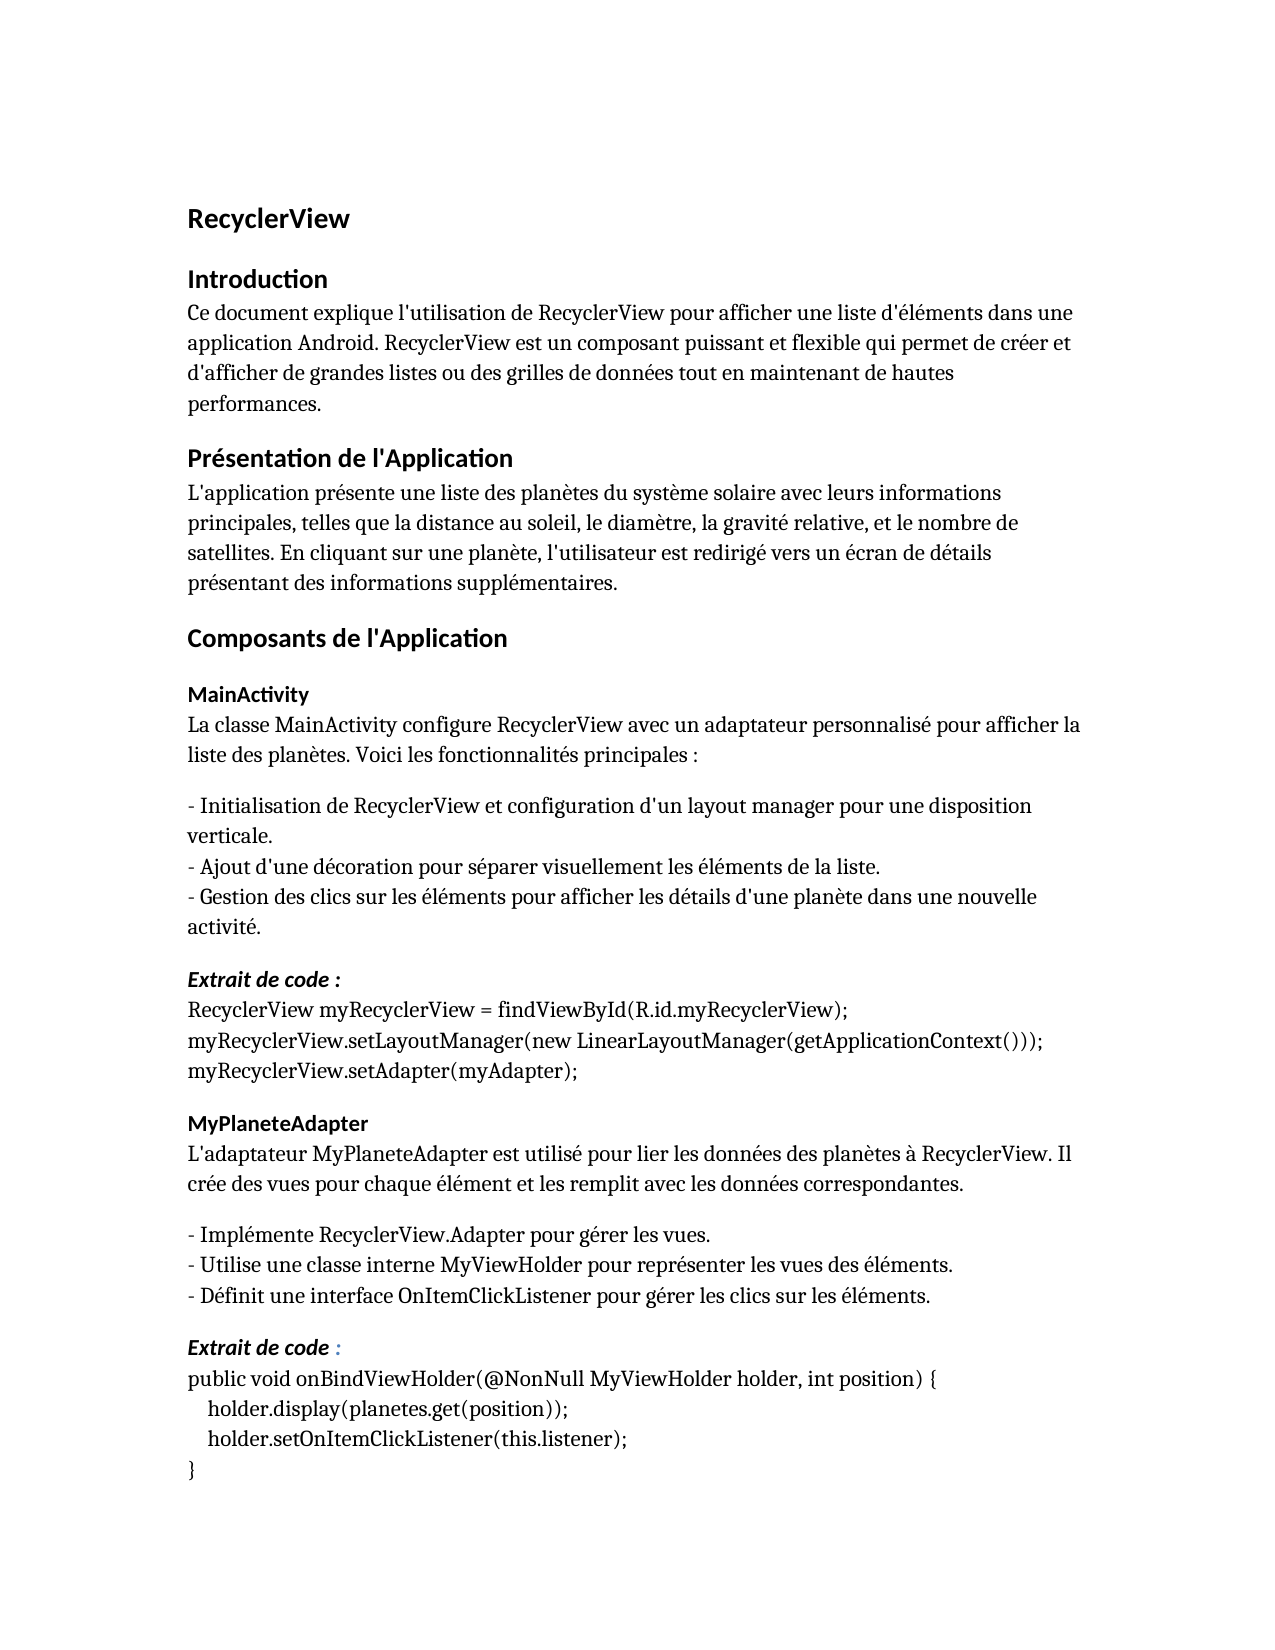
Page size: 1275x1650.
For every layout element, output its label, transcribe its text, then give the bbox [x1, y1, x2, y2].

text - Initialisation de RecyclerView et configuration d'un layout manager pour une disposition verticale. - Ajout d'une décoration pour séparer visuellement les éléments de la liste. - Gestion des clics sur les éléments pour afficher les détails d'une planète dans une nouvelle activité. [187, 793, 1087, 940]
subtitle Composants de l'Application [187, 621, 1087, 654]
subtitle Extrait de code : [187, 965, 1087, 993]
text - Implémente RecyclerView.Adapter pour gérer les vues. - Utilise une classe interne MyViewHolder pour représenter les vues des éléments. - Définit une interface OnItemClickListener pour gérer les clics sur les éléments. [187, 1222, 1087, 1309]
text public void onBindViewHolder(@NonNull MyViewHolder holder, int position) { holder.display(planetes.get(position)); holder.setOnItemClickListener(this.listener); } [187, 1366, 1087, 1483]
subtitle Extrait de code : [187, 1333, 1087, 1362]
text La classe MainActivity configure RecyclerView avec un adaptateur personnalisé pour afficher la liste des planètes. Voici les fonctionnalités principales : [187, 712, 1087, 768]
subtitle MyPlaneteAdapter [187, 1109, 1087, 1137]
text RecyclerView myRecyclerView = findViewById(R.id.myRecyclerView); myRecyclerView.setLayoutManager(new LinearLayoutManager(getApplicationContext())); myRecyclerView.setAdapter(myAdapter); [187, 997, 1087, 1084]
subtitle RecyclerView [187, 200, 1087, 236]
text Ce document explique l'utilisation de RecyclerView pour afficher une liste d'éléments dans une application Android. RecyclerView est un composant puissant et flexible qui permet de créer et d'afficher de grandes listes ou des grilles de données tout en maintenant de hautes performances. [187, 300, 1087, 417]
subtitle MainActivity [187, 680, 1087, 708]
subtitle Introduction [187, 262, 1087, 295]
subtitle Présentation de l'Application [187, 441, 1087, 474]
text L'adaptateur MyPlaneteAdapter est utilisé pour lier les données des planètes à RecyclerView. Il crée des vues pour chaque élément et les remplit avec les données correspondantes. [187, 1141, 1087, 1197]
text L'application présente une liste des planètes du système solaire avec leurs informations principales, telles que la distance au soleil, le diamètre, la gravité relative, et le nombre de satellites. En cliquant sur une planète, l'utilisateur est redirigé vers un écran de détails présentant des informations supplémentaires. [187, 479, 1087, 596]
